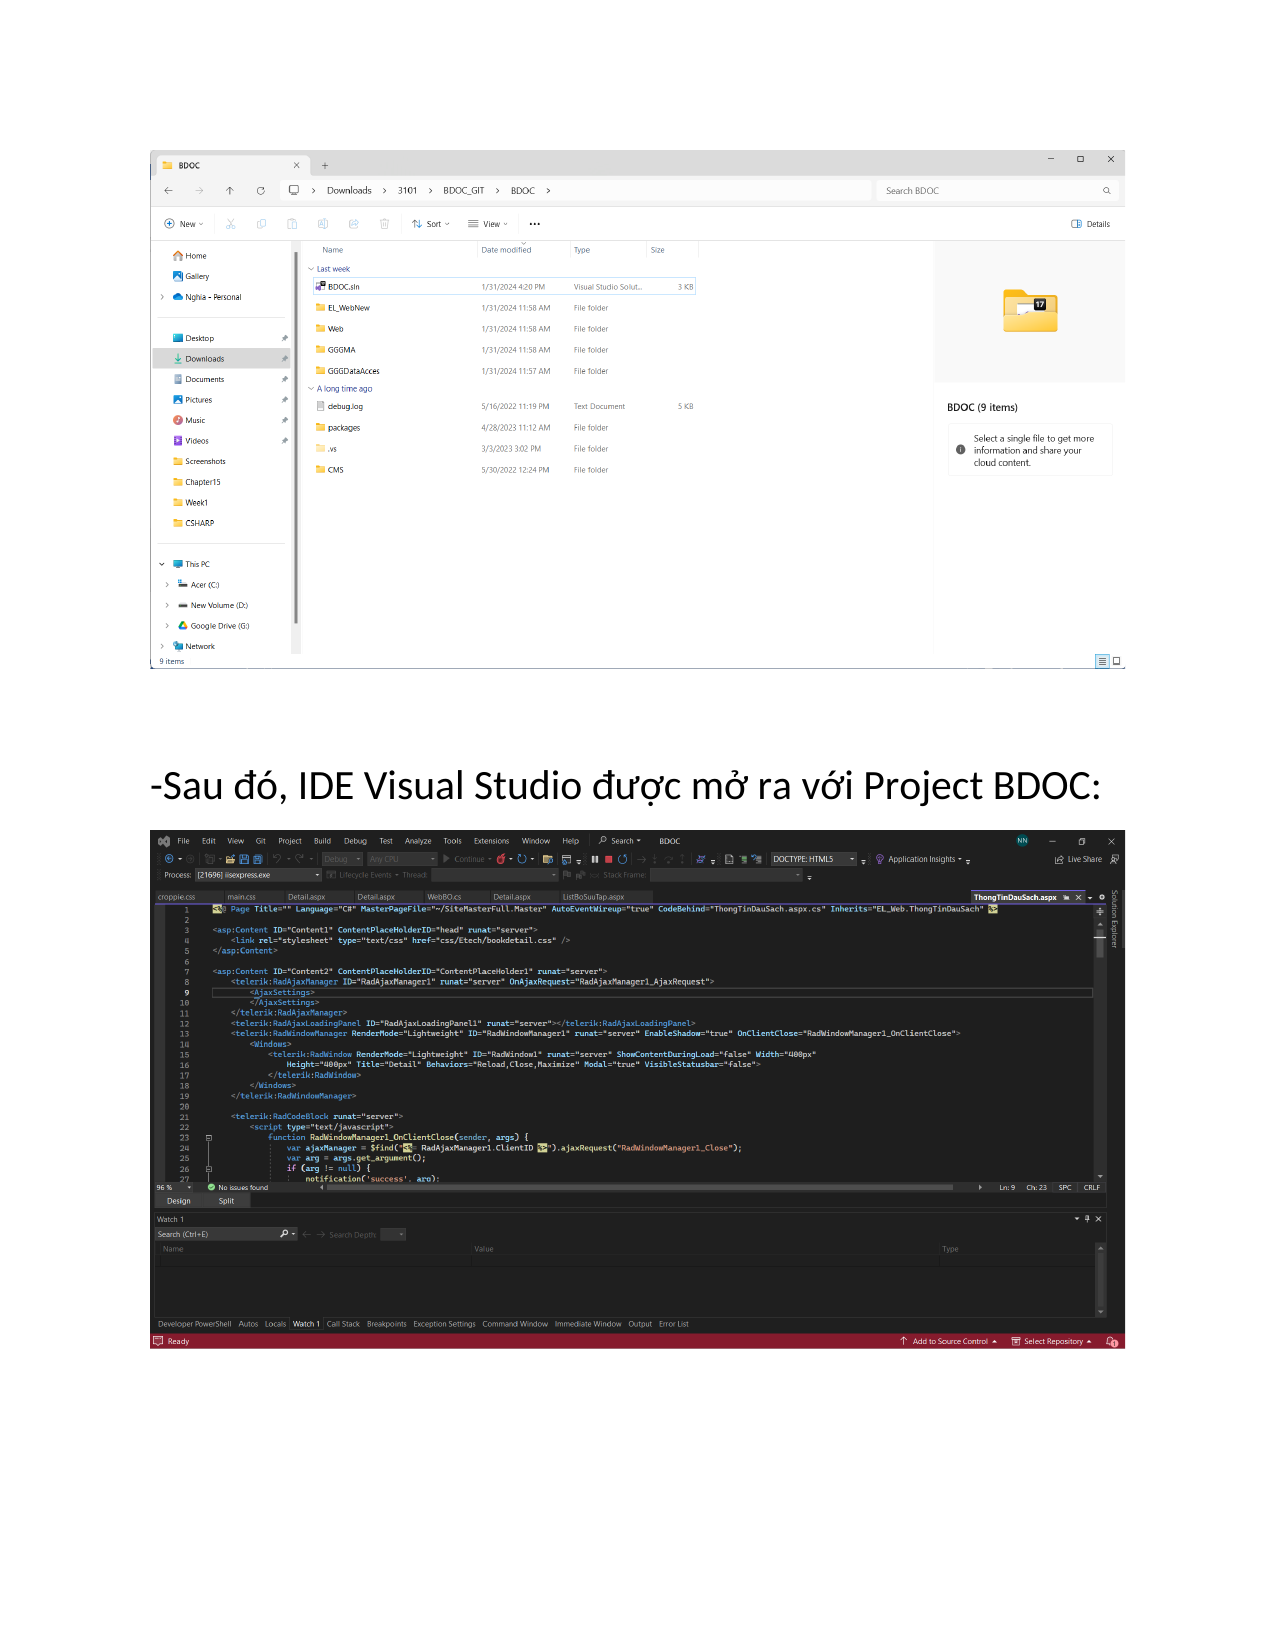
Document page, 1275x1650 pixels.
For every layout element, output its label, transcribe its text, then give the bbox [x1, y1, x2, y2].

picture [150, 830, 1125, 1349]
picture [150, 150, 1125, 669]
text -Sau đó, IDE Visual Studio được mở ra với Project BDOC: [150, 759, 1125, 810]
